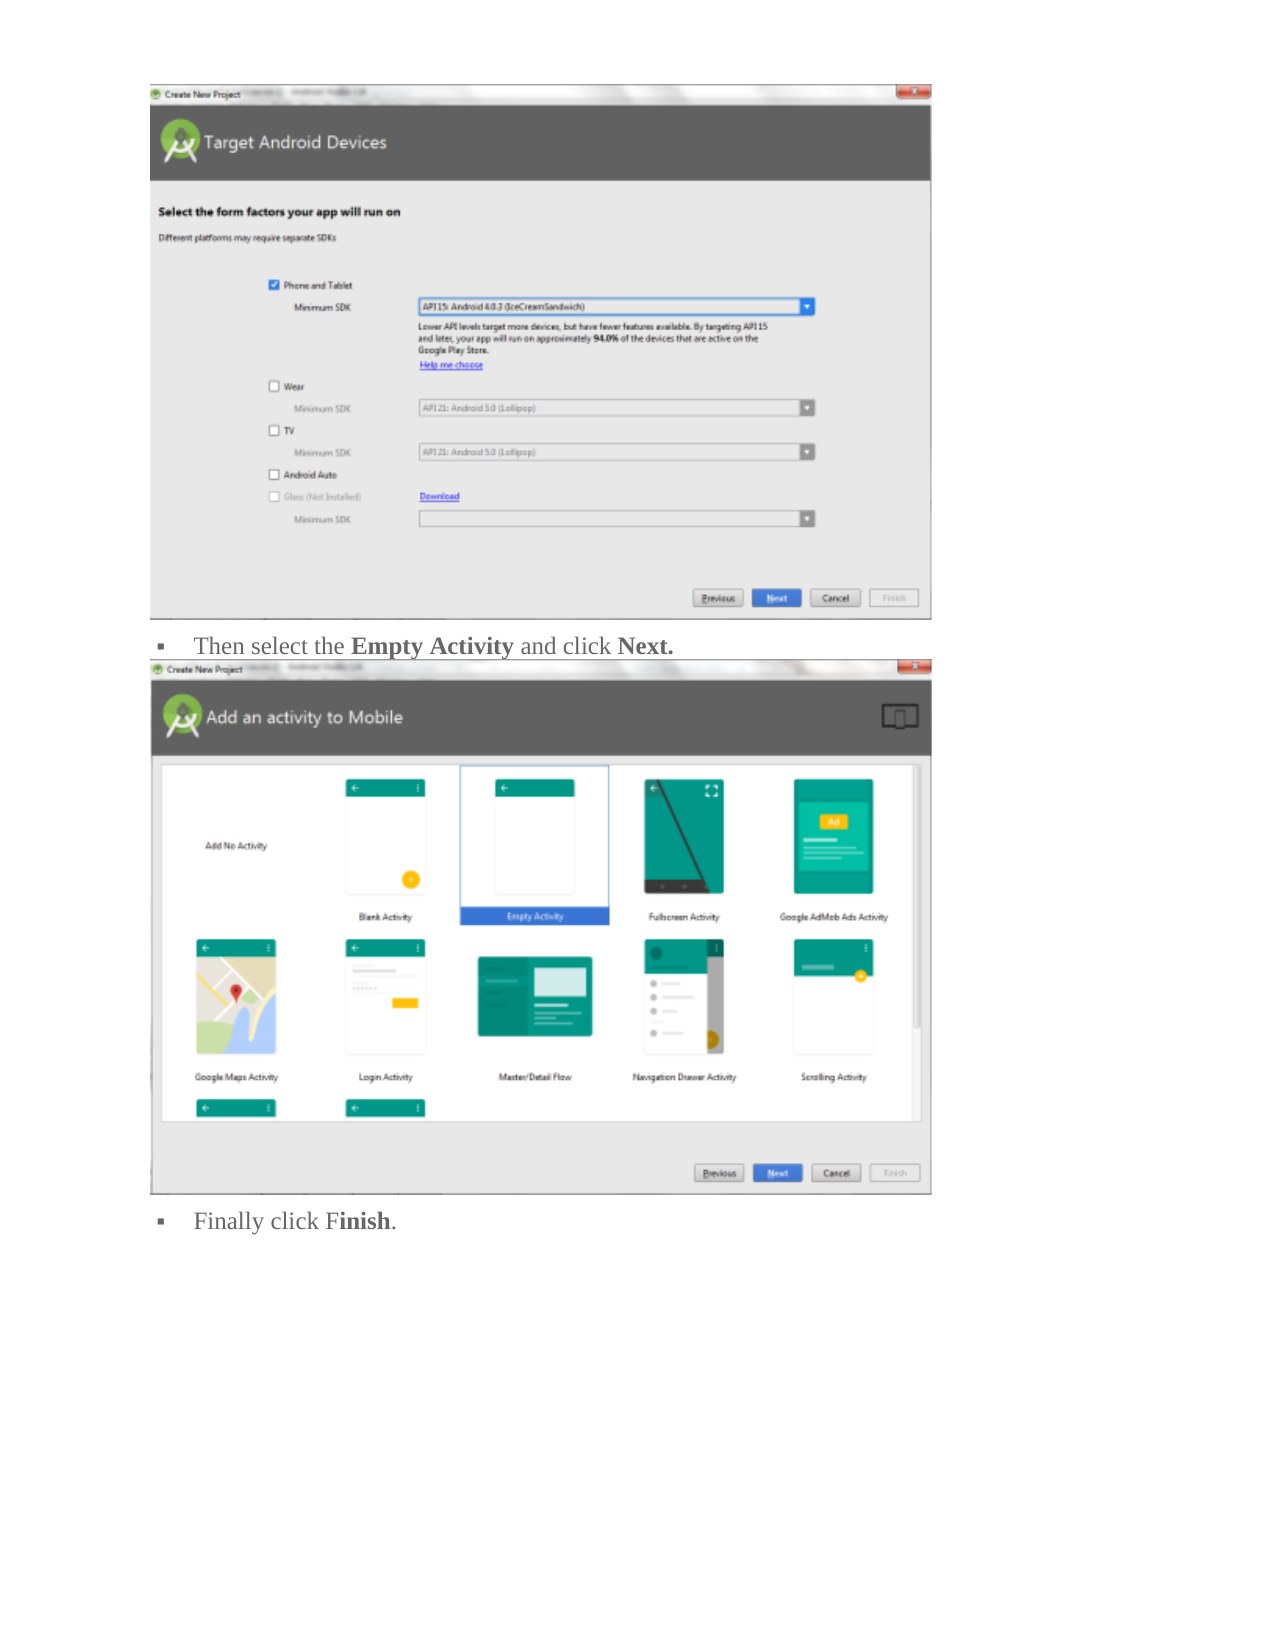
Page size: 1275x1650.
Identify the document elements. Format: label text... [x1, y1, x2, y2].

picture [150, 84, 932, 620]
list Finally click Finish. [156, 1194, 1125, 1234]
picture [150, 659, 932, 1195]
list Then select the Empty Activity and click Next. [156, 619, 1125, 659]
